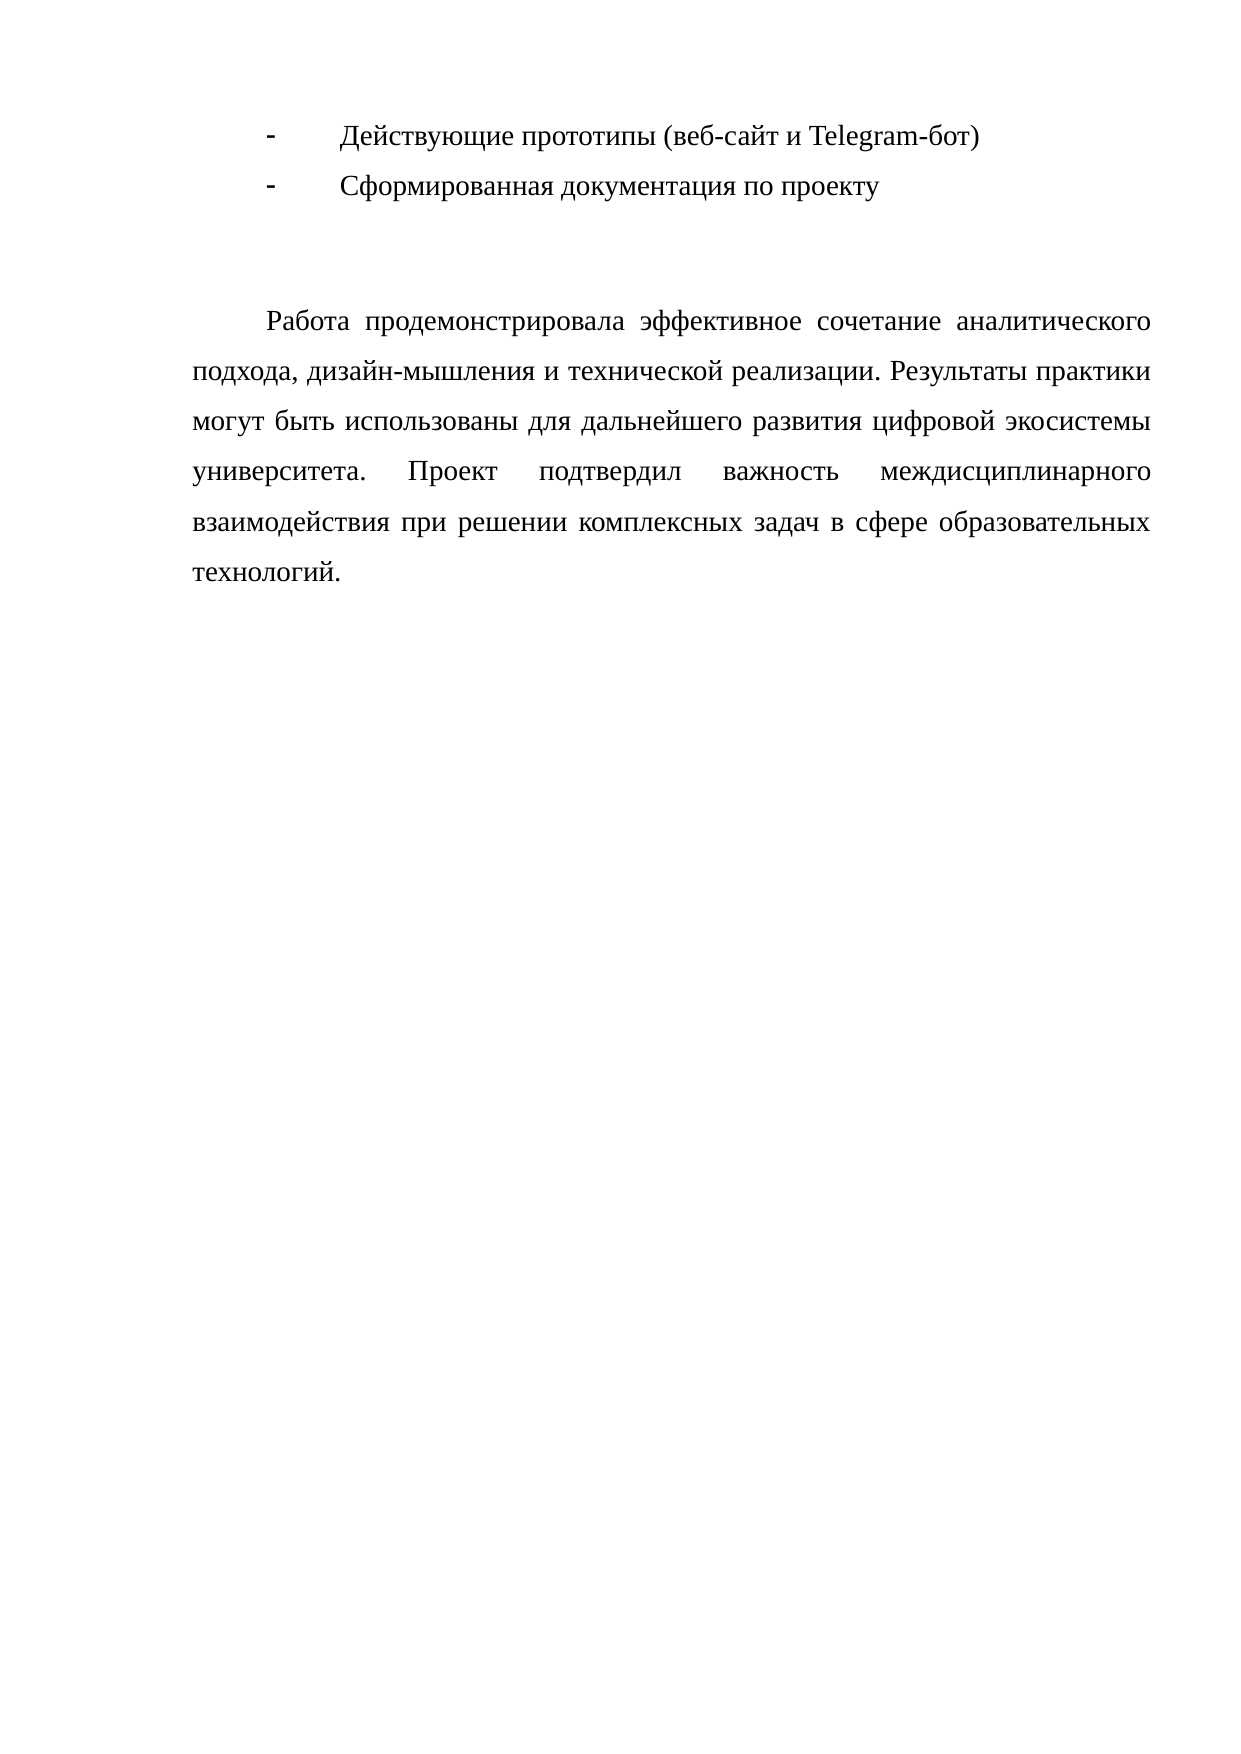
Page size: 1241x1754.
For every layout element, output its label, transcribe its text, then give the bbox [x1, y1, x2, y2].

list Сформированная документация по проекту [192, 168, 1152, 202]
text Работа продемонстрировала эффективное сочетание аналитического подхода, дизайн-мышления и технической реализации. Результаты практики могут быть использованы для дальнейшего развития цифровой экосистемы университета. Проект подтвердил важность междисциплинарного взаимодействия при решении комплексных задач в сфере образовательных технологий. [192, 303, 1152, 588]
list Действующие прототипы (веб-сайт и Telegram-бот) [192, 118, 1152, 152]
